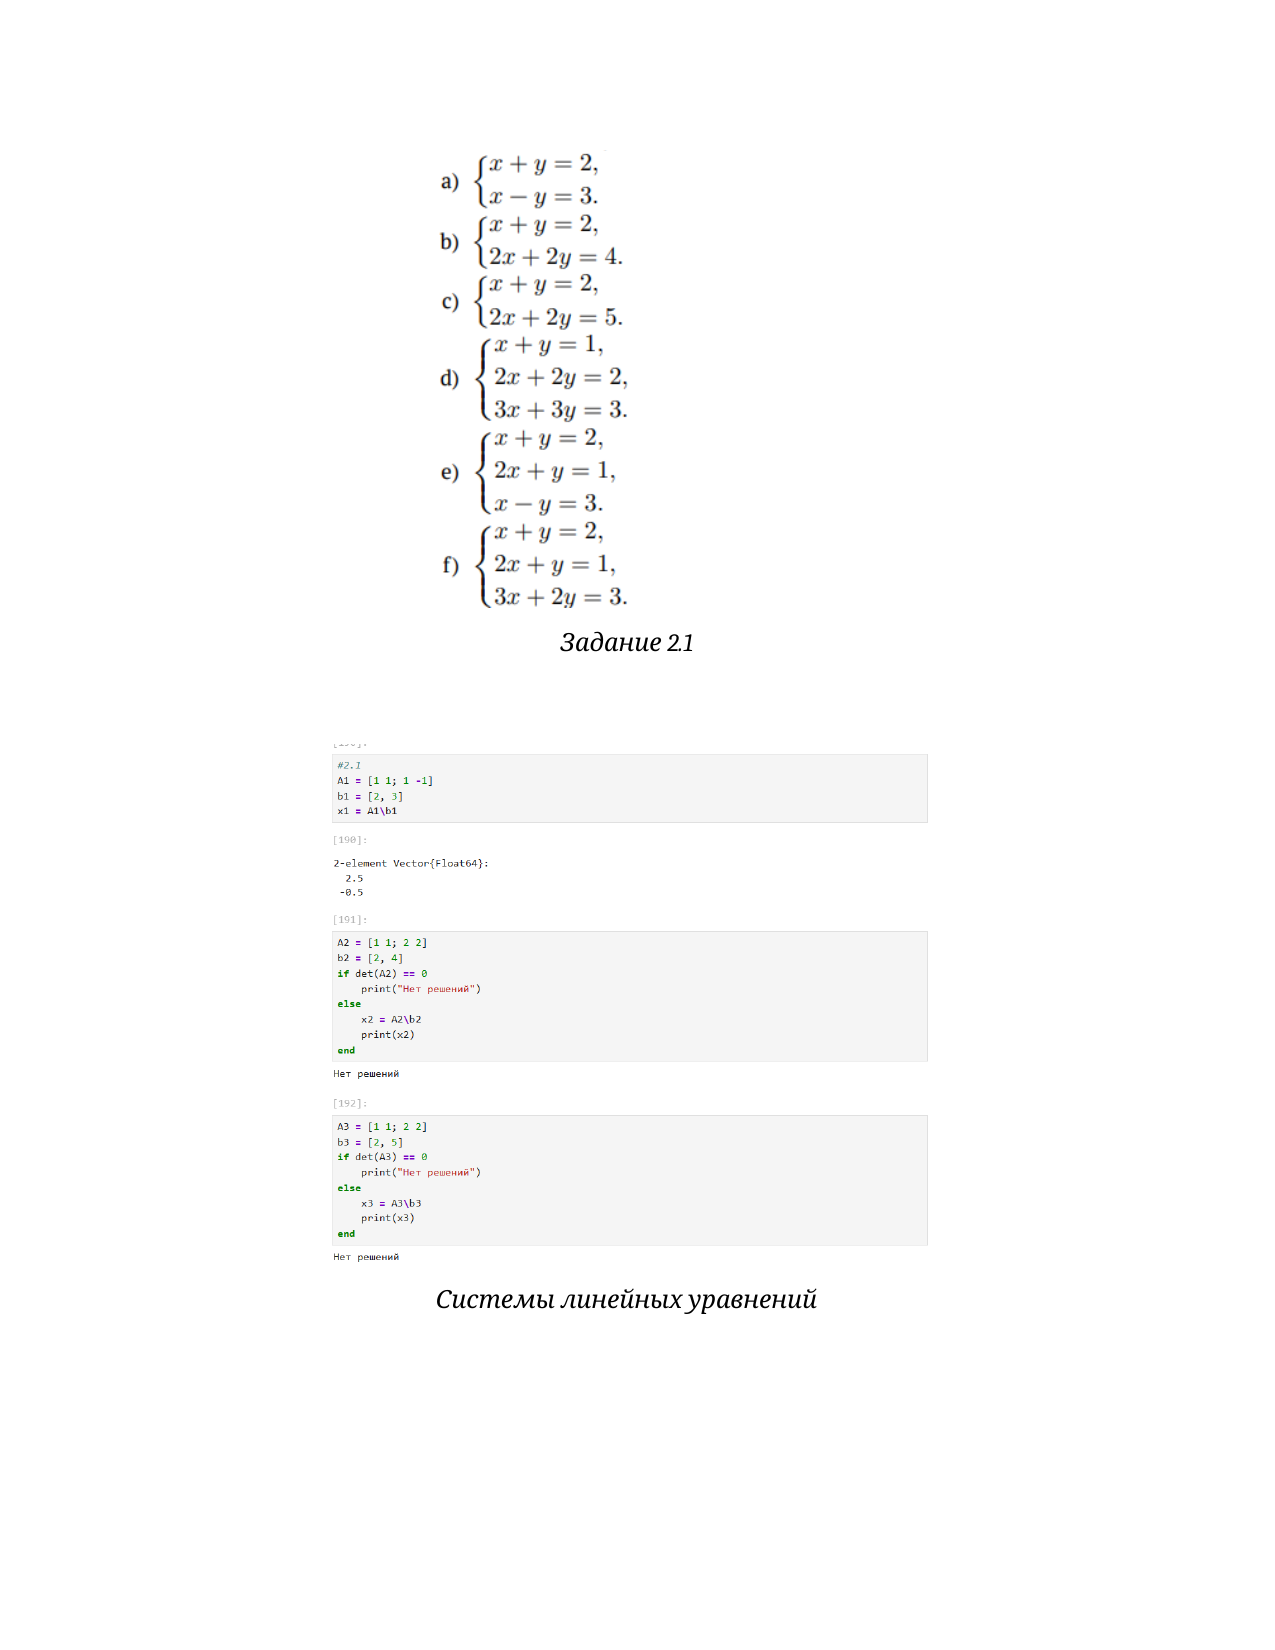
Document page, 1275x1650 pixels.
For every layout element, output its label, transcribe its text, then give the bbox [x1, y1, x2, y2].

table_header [139, 744, 1114, 1336]
picture [320, 744, 933, 1266]
picture [423, 150, 829, 608]
table_header Задание 2.1 [139, 150, 1114, 678]
